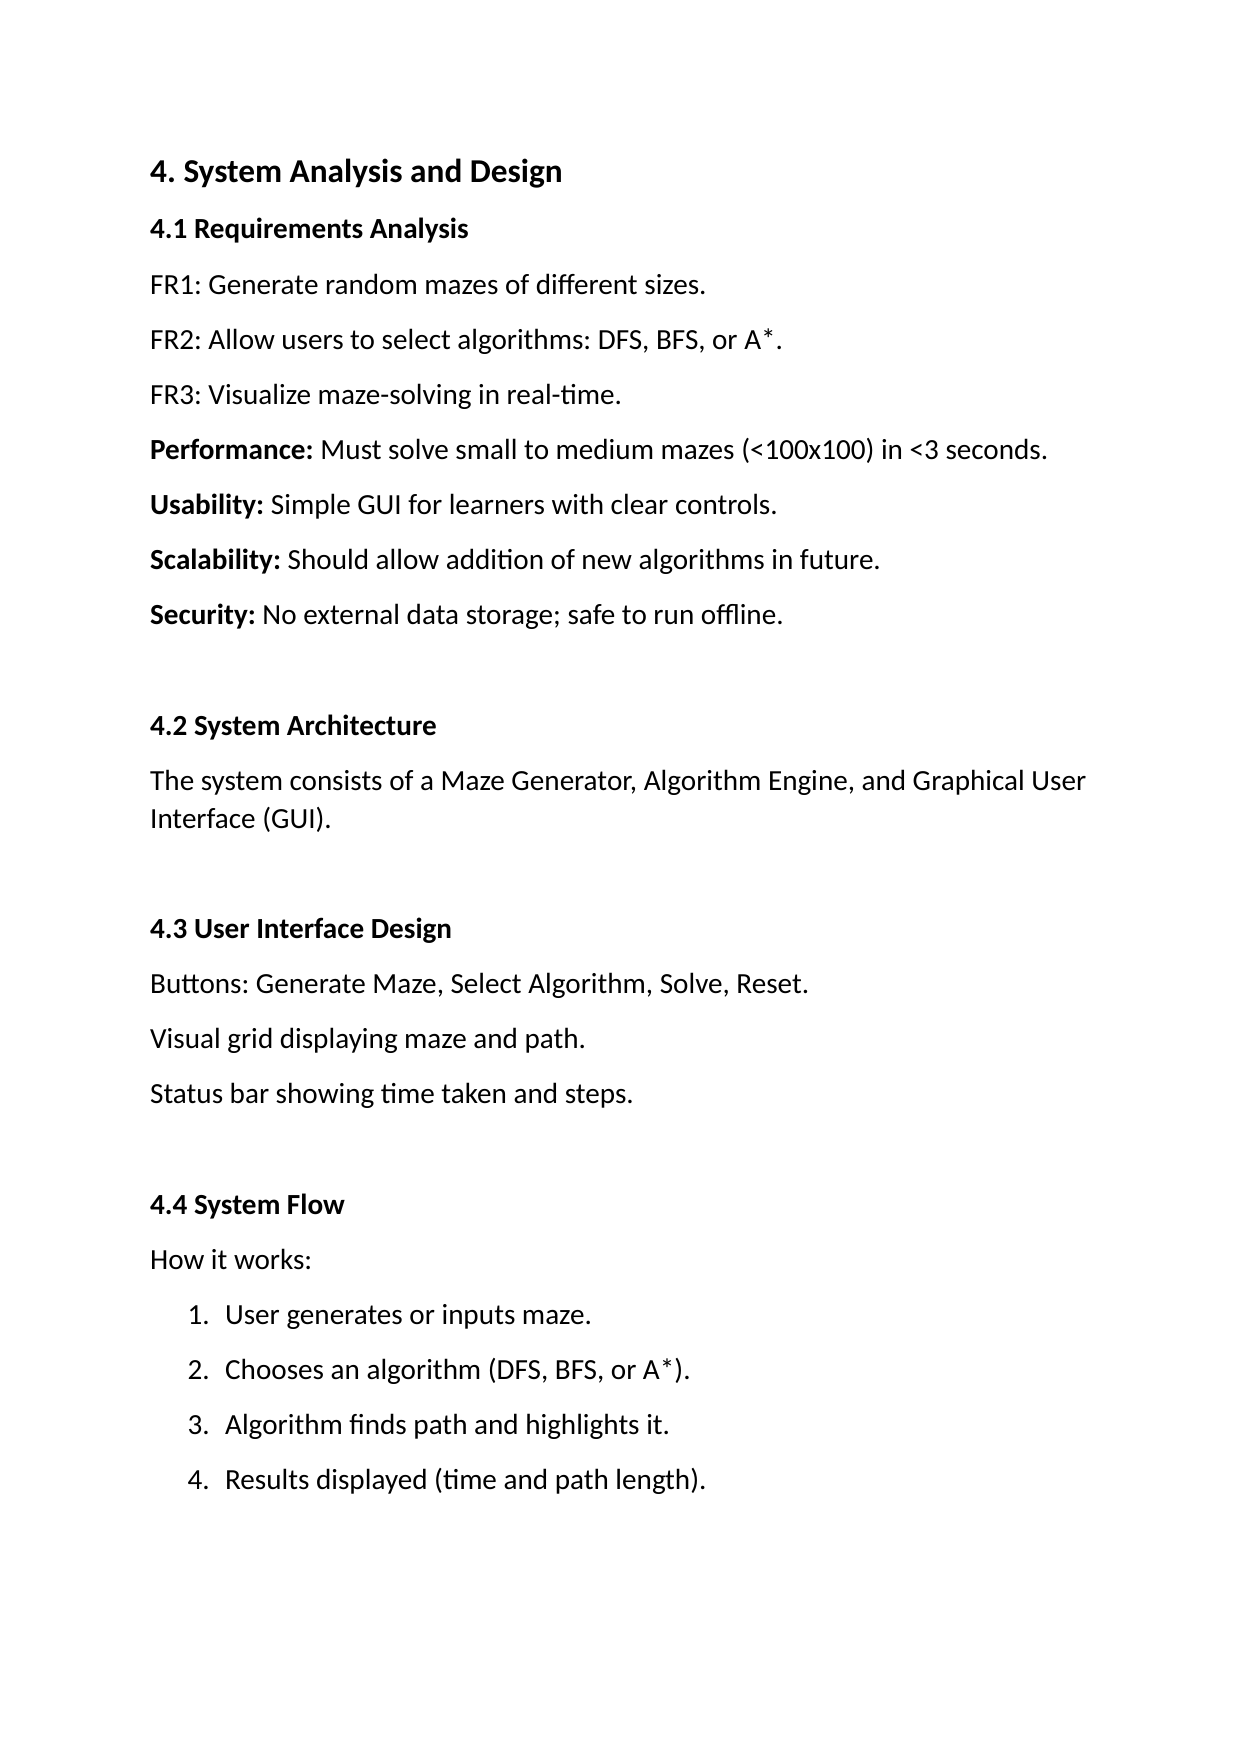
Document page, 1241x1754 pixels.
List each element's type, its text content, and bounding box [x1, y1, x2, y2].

text FR3: Visualize maze-solving in real-time. [150, 376, 1090, 412]
text Status bar showing time taken and steps. [150, 1076, 1090, 1111]
text Performance: Must solve small to medium mazes (<100x100) in <3 seconds. [150, 431, 1090, 467]
text FR1: Generate random mazes of different sizes. [150, 266, 1090, 301]
text FR2: Allow users to select algorithms: DFS, BFS, or A*. [150, 321, 1090, 356]
list User generates or inputs maze. [187, 1296, 1090, 1332]
text 4.1 Requirements Analysis [150, 211, 1090, 246]
text 4. System Analysis and Design [150, 150, 1090, 191]
text Scalability: Should allow addition of new algorithms in future. [150, 541, 1090, 577]
text How it works: [150, 1241, 1090, 1277]
text The system consists of a Maze Generator, Algorithm Engine, and Graphical User Interface (GUI). [150, 762, 1090, 836]
list Chooses an algorithm (DFS, BFS, or A*). [187, 1351, 1090, 1387]
list Results displayed (time and path length). [187, 1461, 1090, 1497]
text Security: No external data storage; safe to run offline. [150, 596, 1090, 632]
text Visual grid displaying maze and path. [150, 1021, 1090, 1056]
list Algorithm finds path and highlights it. [187, 1406, 1090, 1442]
text 4.4 System Flow [150, 1186, 1090, 1221]
text 4.3 User Interface Design [150, 910, 1090, 946]
text 4.2 System Architecture [150, 707, 1090, 742]
text Usability: Simple GUI for learners with clear controls. [150, 486, 1090, 522]
text Buttons: Generate Maze, Select Algorithm, Solve, Reset. [150, 965, 1090, 1001]
